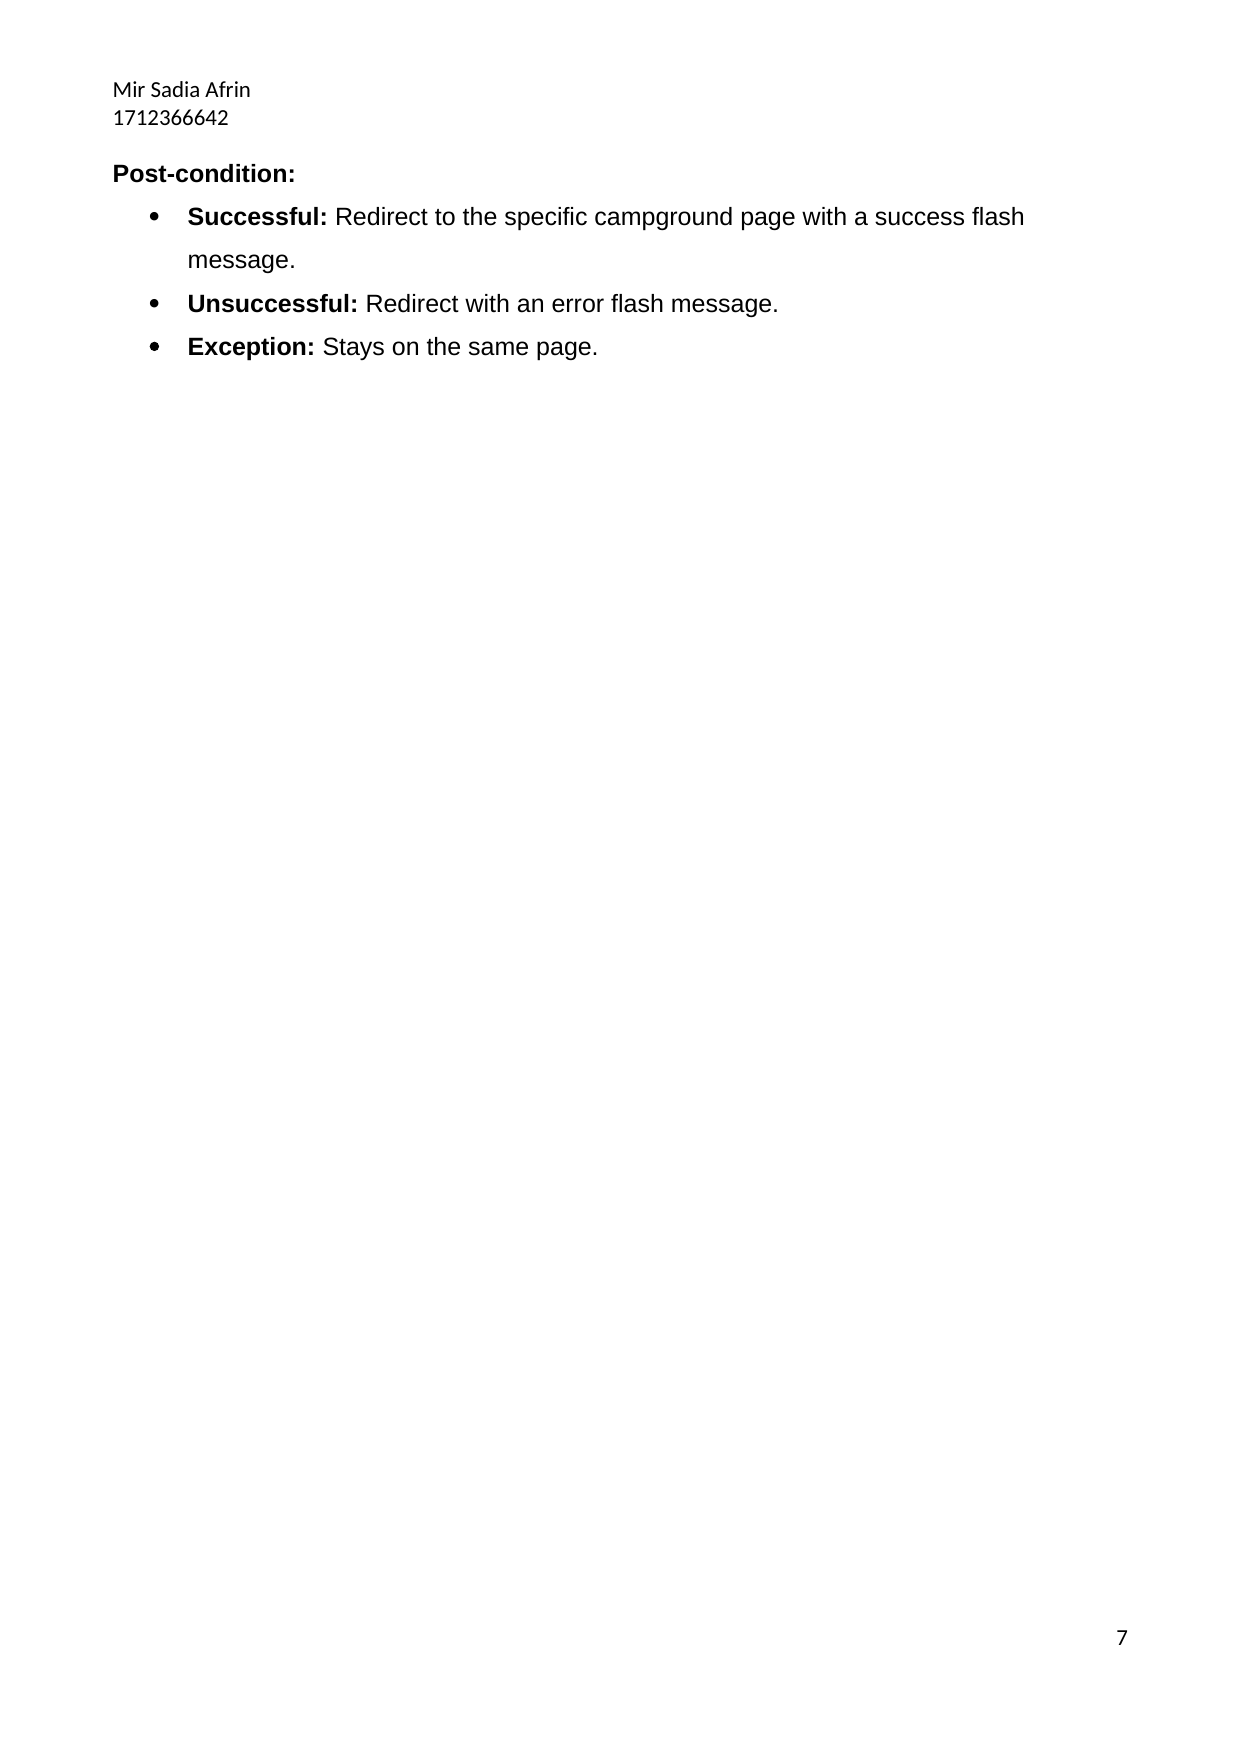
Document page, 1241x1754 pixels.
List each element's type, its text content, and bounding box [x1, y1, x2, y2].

list Exception: Stays on the same page. [150, 332, 1128, 361]
list Unsuccessful: Redirect with an error flash message. [150, 288, 1128, 317]
list Successful: Redirect to the specific campground page with a success flash message. [150, 202, 1128, 274]
text Post-condition: [112, 159, 1128, 188]
